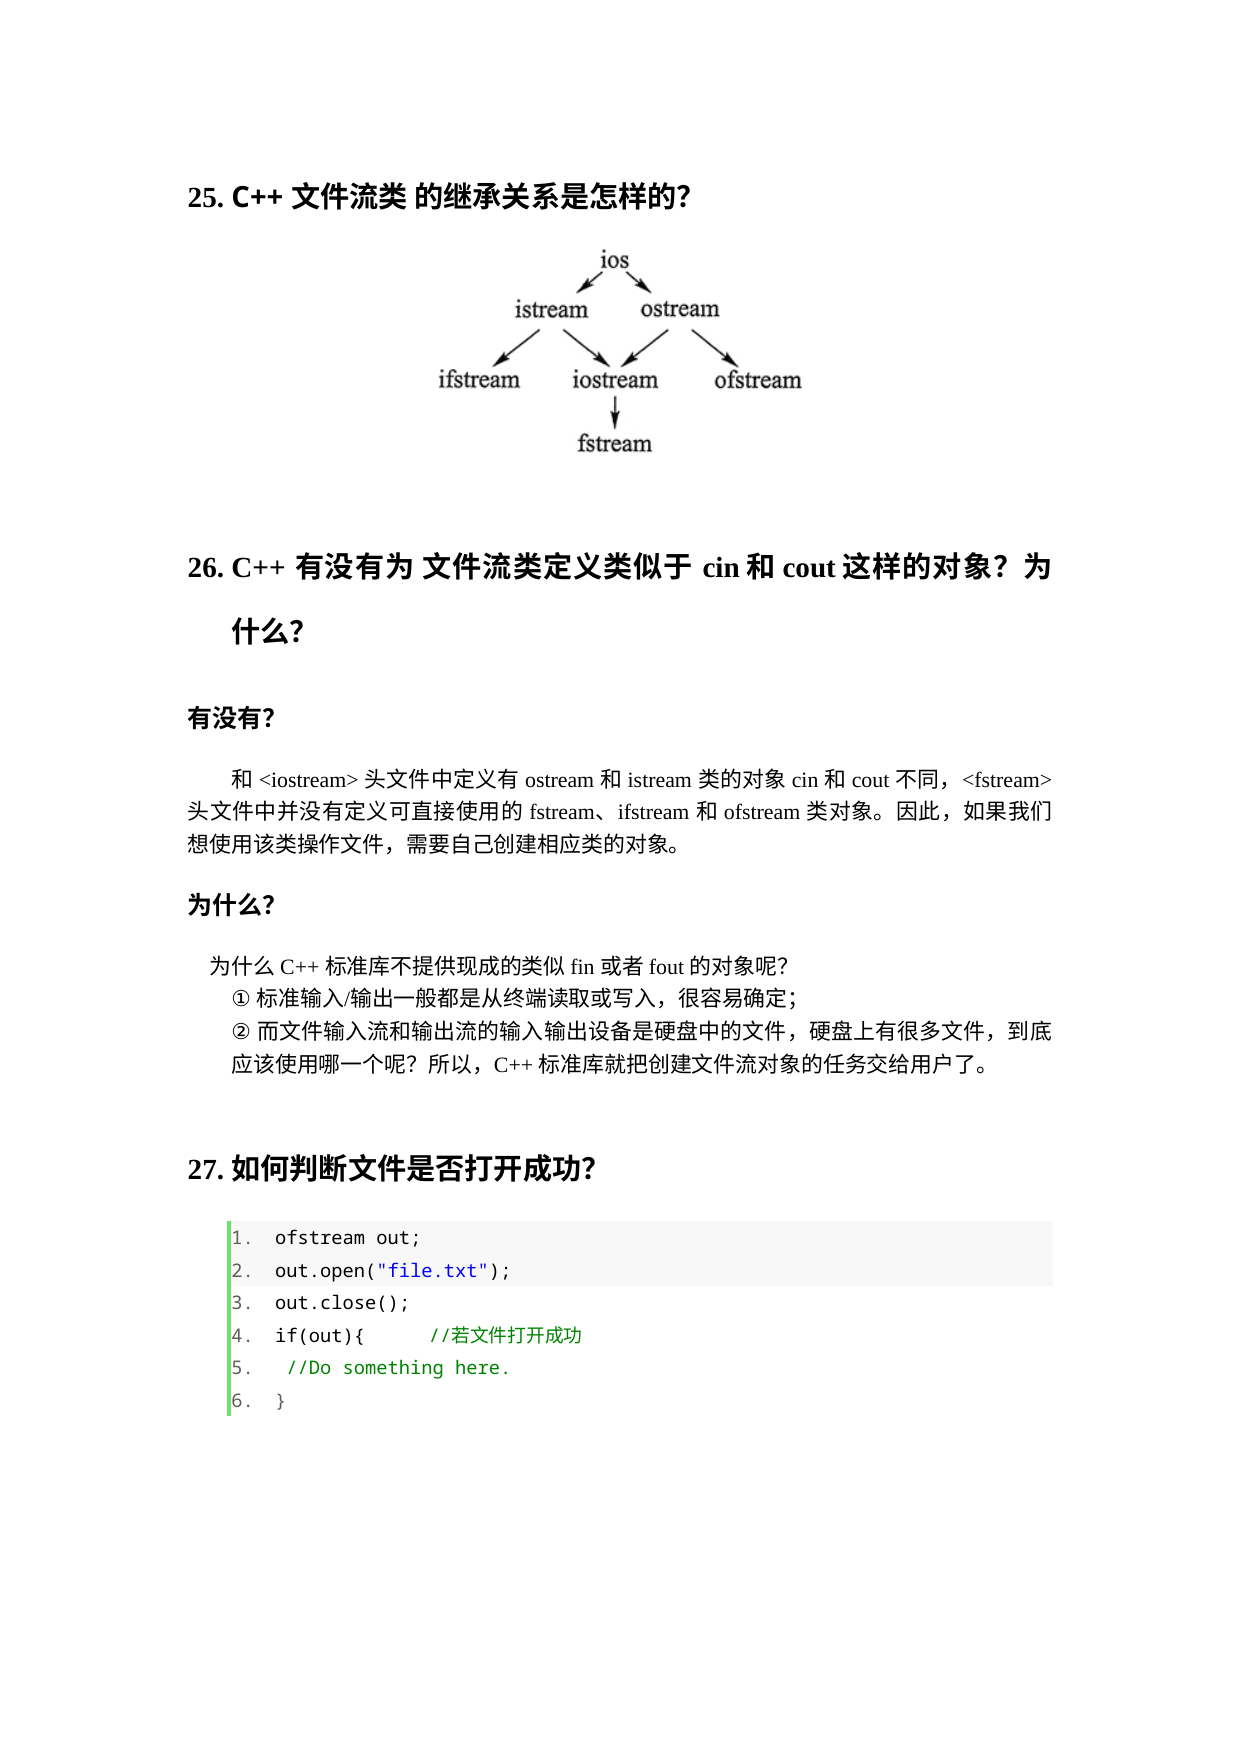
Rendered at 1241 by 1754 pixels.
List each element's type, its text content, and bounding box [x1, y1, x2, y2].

picture [438, 248, 803, 454]
text 和 <iostream> 头文件中定义有 ostream 和 istream 类的对象 cin 和 cout 不同，<fstream> 头文件中并没有定义可直接使用的 fstream、ifstream 和 ofstream 类对象。因此，如果我们想使用该类操作文件，需要自己创建相应类的对象。 [187, 761, 1053, 859]
list if(out){ //若文件打开成功 [231, 1318, 1053, 1351]
list } [231, 1383, 1053, 1416]
list out.open("file.txt"); [231, 1253, 1053, 1286]
text 标准输入/输出一般都是从终端读取或写入，很容易确定； [209, 981, 1053, 1014]
subtitle C++ 文件流类 的继承关系是怎样的？ [187, 162, 1053, 227]
list //Do something here. [231, 1351, 1053, 1383]
list out.close(); [231, 1286, 1053, 1318]
subtitle 如何判断文件是否打开成功？ [187, 1134, 1053, 1199]
text 而文件输入流和输出流的输入输出设备是硬盘中的文件，硬盘上有很多文件，到底应该使用哪一个呢？所以，C++ 标准库就把创建文件流对象的任务交给用户了。 [231, 1014, 1053, 1079]
subtitle C++ 有没有为 文件流类定义类似于 cin和cout这样的对象？为什么？ [187, 532, 1053, 662]
list ofstream out; [231, 1221, 1053, 1253]
text 为什么 C++ 标准库不提供现成的类似 fin 或者 fout 的对象呢？ [209, 949, 1053, 981]
subtitle 有没有？ [187, 684, 1053, 749]
subtitle 为什么？ [187, 871, 1053, 936]
